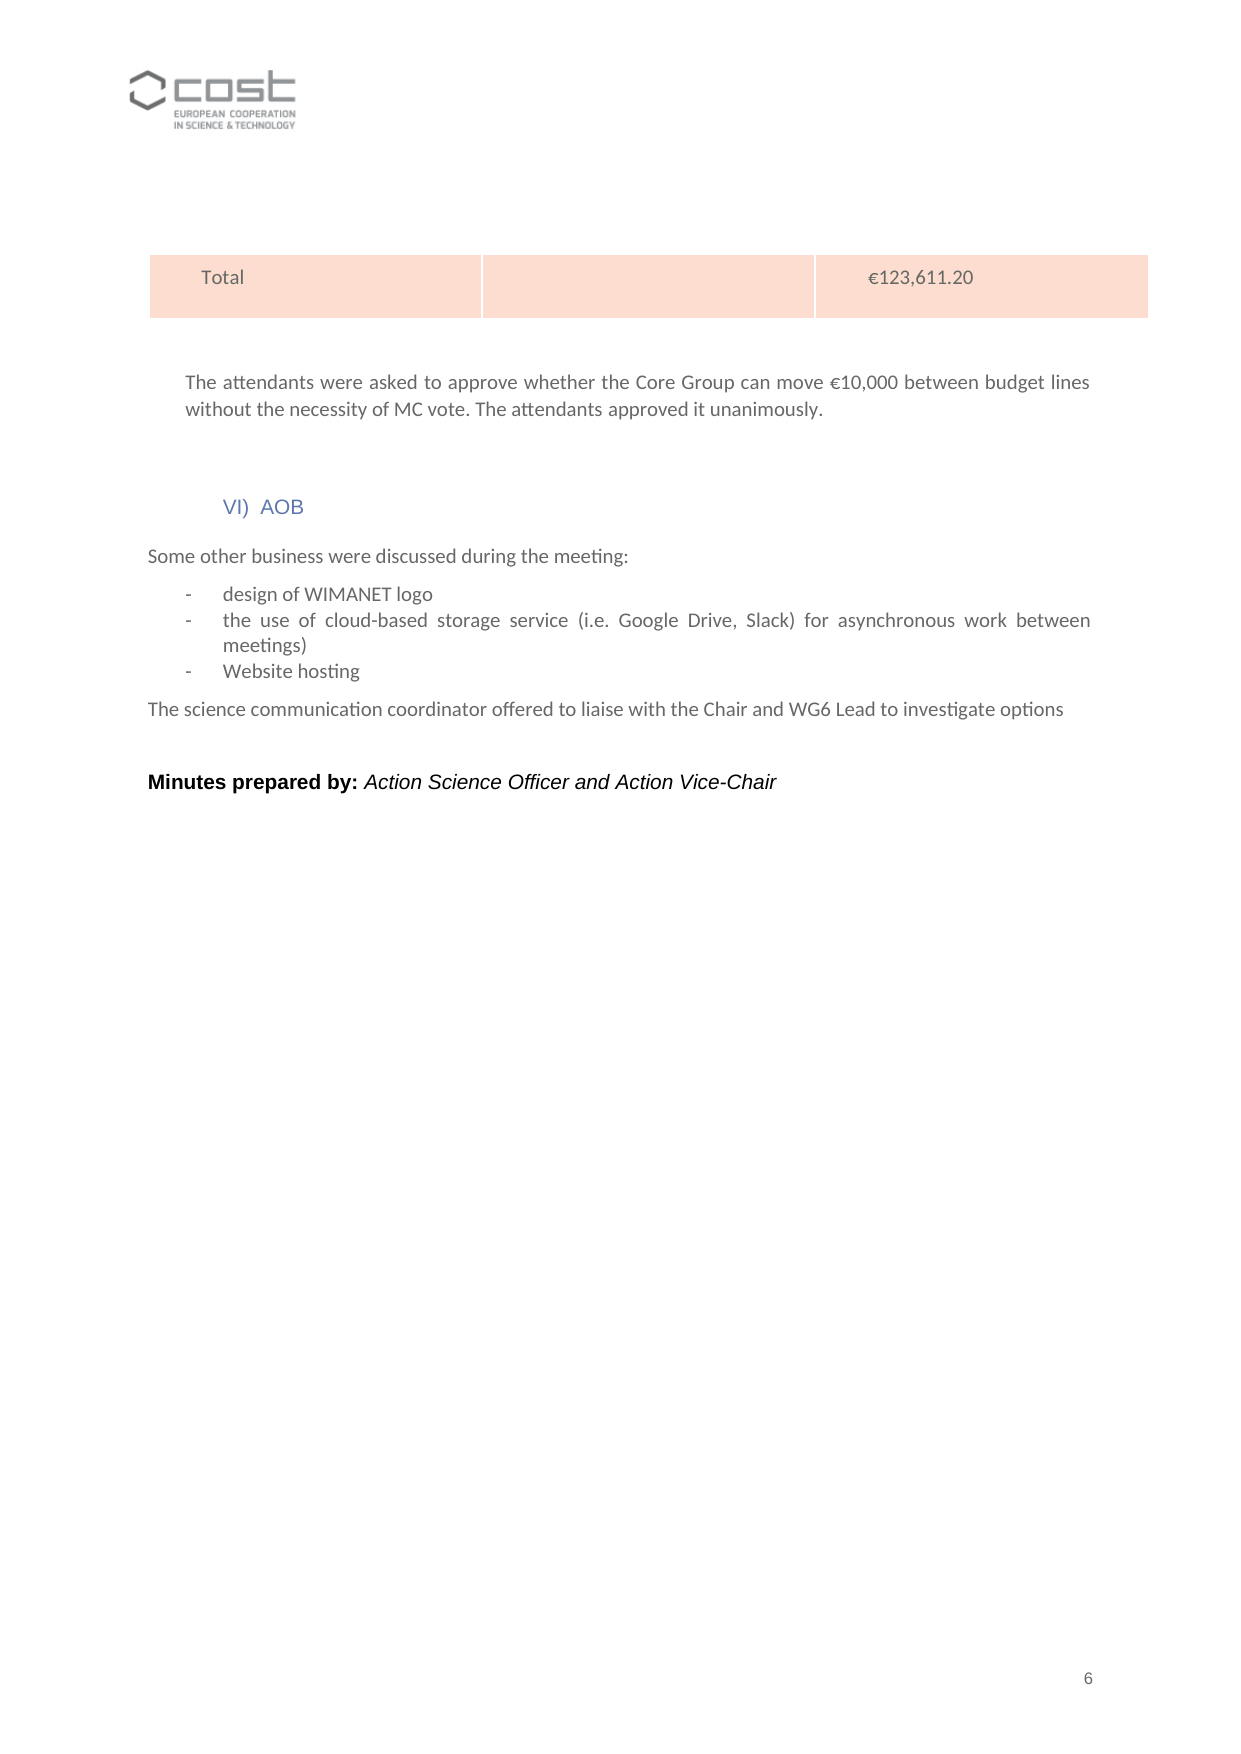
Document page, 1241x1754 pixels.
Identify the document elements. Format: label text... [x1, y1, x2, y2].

subtitle AOB [223, 495, 1092, 519]
text Minutes prepared by: Action Science Officer and Action Vice-Chair [148, 770, 1092, 794]
table_cell €123,611.20 [816, 255, 1148, 318]
text The science communication coordinator offered to liaise with the Chair and WG6 Lead to investigate options [148, 696, 1092, 721]
list design of WIMANET logo [185, 582, 1092, 607]
table_cell [483, 255, 814, 318]
table_cell Total [150, 255, 481, 318]
text Some other business were discussed during the meeting: [148, 544, 1092, 569]
picture [0, 0, 1241, 179]
list Website hosting [185, 658, 1092, 683]
text The attendants were asked to approve whether the Core Group can move €10,000 between budget lines without the necessity of MC vote. The attendants approved it unanimously. [185, 368, 1092, 422]
list the use of cloud-based storage service (i.e. Google Drive, Slack) for asynchronous work between meetings) [185, 607, 1092, 658]
